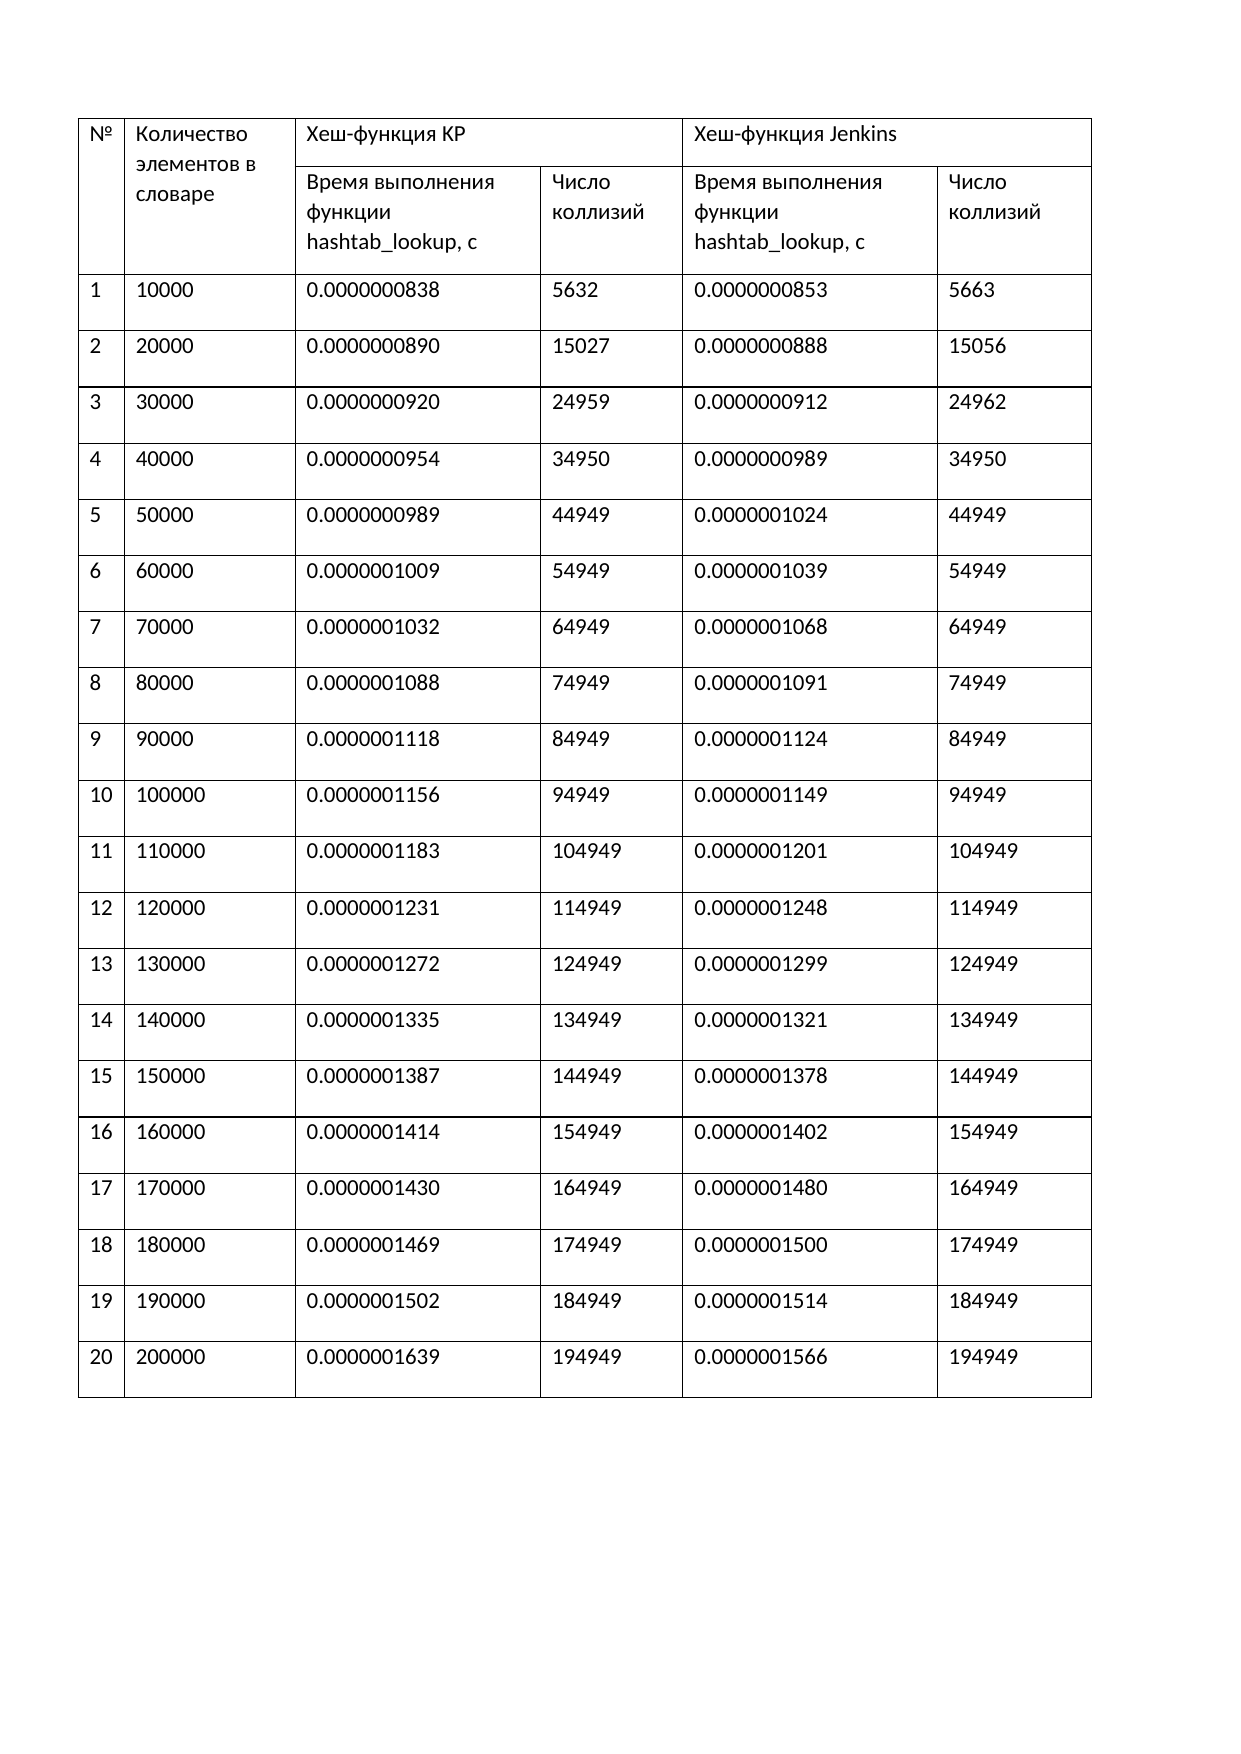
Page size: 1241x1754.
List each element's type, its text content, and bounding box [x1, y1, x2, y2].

table_cell 110000 [125, 837, 295, 892]
table_cell Число коллизий [938, 167, 1091, 274]
table_cell 0.0000001402 [683, 1118, 937, 1172]
table_cell 0.0000001009 [296, 556, 540, 611]
table_cell 0.0000001124 [683, 724, 937, 779]
table_cell 20 [79, 1342, 124, 1397]
table_cell 164949 [541, 1174, 682, 1229]
table_cell 9 [79, 724, 124, 779]
table_cell 24962 [938, 388, 1091, 443]
table_cell 54949 [938, 556, 1091, 611]
table_cell 18 [79, 1230, 124, 1285]
table_cell 64949 [541, 612, 682, 667]
table_cell 20000 [125, 331, 295, 386]
table_cell 0.0000001272 [296, 949, 540, 1004]
table_cell 130000 [125, 949, 295, 1004]
table_cell 10000 [125, 275, 295, 330]
table_cell 0.0000001378 [683, 1061, 937, 1116]
table_cell 184949 [541, 1286, 682, 1341]
table_cell 0.0000000838 [296, 275, 540, 330]
table_cell 114949 [541, 893, 682, 948]
table_cell 14 [79, 1005, 124, 1060]
table_cell 0.0000001201 [683, 837, 937, 892]
table_cell 0.0000000920 [296, 388, 540, 443]
table_cell 3 [79, 388, 124, 443]
table_cell 5 [79, 500, 124, 555]
table_cell 60000 [125, 556, 295, 611]
table_cell 0.0000000989 [683, 444, 937, 499]
table_cell 184949 [938, 1286, 1091, 1341]
table_cell 0.0000001032 [296, 612, 540, 667]
table_cell 0.0000001566 [683, 1342, 937, 1397]
table_header Хеш-функция KP [296, 119, 682, 166]
table_cell 174949 [938, 1230, 1091, 1285]
table_cell Время выполнения функции hashtab_lookup, c [296, 167, 540, 274]
table_cell 0.0000000888 [683, 331, 937, 386]
table_cell 1 [79, 275, 124, 330]
table_cell 0.0000001502 [296, 1286, 540, 1341]
table_cell 0.0000001480 [683, 1174, 937, 1229]
table_cell 174949 [541, 1230, 682, 1285]
table_cell 0.0000001321 [683, 1005, 937, 1060]
table_cell 50000 [125, 500, 295, 555]
table_cell 0.0000000989 [296, 500, 540, 555]
table_cell 90000 [125, 724, 295, 779]
table_cell 84949 [938, 724, 1091, 779]
table_cell 154949 [938, 1118, 1091, 1172]
table_cell 144949 [938, 1061, 1091, 1116]
table_cell 104949 [938, 837, 1091, 892]
table_cell 154949 [541, 1118, 682, 1172]
table_cell 194949 [938, 1342, 1091, 1397]
table_cell 0.0000001231 [296, 893, 540, 948]
table_cell 0.0000001039 [683, 556, 937, 611]
table_cell 15027 [541, 331, 682, 386]
table_cell 0.0000001514 [683, 1286, 937, 1341]
table_cell 0.0000001414 [296, 1118, 540, 1172]
table_cell 0.0000001088 [296, 668, 540, 723]
table_cell 30000 [125, 388, 295, 443]
table_cell 190000 [125, 1286, 295, 1341]
table_cell 2 [79, 331, 124, 386]
table_cell 74949 [541, 668, 682, 723]
table_cell 15056 [938, 331, 1091, 386]
table_cell 0.0000001149 [683, 781, 937, 836]
table_cell 80000 [125, 668, 295, 723]
table_cell 114949 [938, 893, 1091, 948]
table_cell 17 [79, 1174, 124, 1229]
table_cell 19 [79, 1286, 124, 1341]
table_cell 0.0000001387 [296, 1061, 540, 1116]
table_cell 0.0000001091 [683, 668, 937, 723]
table_cell 104949 [541, 837, 682, 892]
table_cell 144949 [541, 1061, 682, 1116]
table_cell 124949 [938, 949, 1091, 1004]
table_cell 0.0000001469 [296, 1230, 540, 1285]
table_cell 100000 [125, 781, 295, 836]
table_cell 0.0000001299 [683, 949, 937, 1004]
table_cell 0.0000001156 [296, 781, 540, 836]
table_cell Число коллизий [541, 167, 682, 274]
table_cell 134949 [938, 1005, 1091, 1060]
table_cell 74949 [938, 668, 1091, 723]
table_cell 0.0000001500 [683, 1230, 937, 1285]
table_cell 0.0000000912 [683, 388, 937, 443]
table_cell 7 [79, 612, 124, 667]
table_cell 12 [79, 893, 124, 948]
table_cell 0.0000001068 [683, 612, 937, 667]
table_cell 170000 [125, 1174, 295, 1229]
table_cell 0.0000000890 [296, 331, 540, 386]
table_cell 0.0000000954 [296, 444, 540, 499]
table_cell 140000 [125, 1005, 295, 1060]
table_cell 6 [79, 556, 124, 611]
table_cell 0.0000001024 [683, 500, 937, 555]
table_cell 13 [79, 949, 124, 1004]
table_cell Время выполнения функции hashtab_lookup, c [683, 167, 937, 274]
table_cell 5632 [541, 275, 682, 330]
table_cell 0.0000001335 [296, 1005, 540, 1060]
table_cell 84949 [541, 724, 682, 779]
table_cell 194949 [541, 1342, 682, 1397]
table_header № [79, 119, 124, 274]
table_cell 15 [79, 1061, 124, 1116]
table_cell 0.0000001183 [296, 837, 540, 892]
table_cell 44949 [541, 500, 682, 555]
table_cell 34950 [938, 444, 1091, 499]
table_header Хеш-функция Jenkins [683, 119, 1091, 166]
table_cell 70000 [125, 612, 295, 667]
table_cell 0.0000001248 [683, 893, 937, 948]
table_cell 180000 [125, 1230, 295, 1285]
table_cell 8 [79, 668, 124, 723]
table_cell 150000 [125, 1061, 295, 1116]
table_cell 64949 [938, 612, 1091, 667]
table_cell 4 [79, 444, 124, 499]
table_cell 24959 [541, 388, 682, 443]
table_cell 10 [79, 781, 124, 836]
table_cell 54949 [541, 556, 682, 611]
table_cell 0.0000001430 [296, 1174, 540, 1229]
table_cell 200000 [125, 1342, 295, 1397]
table_cell 0.0000000853 [683, 275, 937, 330]
table_cell 34950 [541, 444, 682, 499]
table_cell 120000 [125, 893, 295, 948]
table_cell 164949 [938, 1174, 1091, 1229]
table_cell 134949 [541, 1005, 682, 1060]
table_cell 94949 [541, 781, 682, 836]
table_cell 160000 [125, 1118, 295, 1172]
table_header Количество элементов в словаре [125, 119, 295, 274]
table_cell 40000 [125, 444, 295, 499]
table_cell 94949 [938, 781, 1091, 836]
table_cell 124949 [541, 949, 682, 1004]
table_cell 5663 [938, 275, 1091, 330]
table_cell 44949 [938, 500, 1091, 555]
table_cell 11 [79, 837, 124, 892]
table_cell 0.0000001639 [296, 1342, 540, 1397]
table_cell 0.0000001118 [296, 724, 540, 779]
table_cell 16 [79, 1118, 124, 1172]
